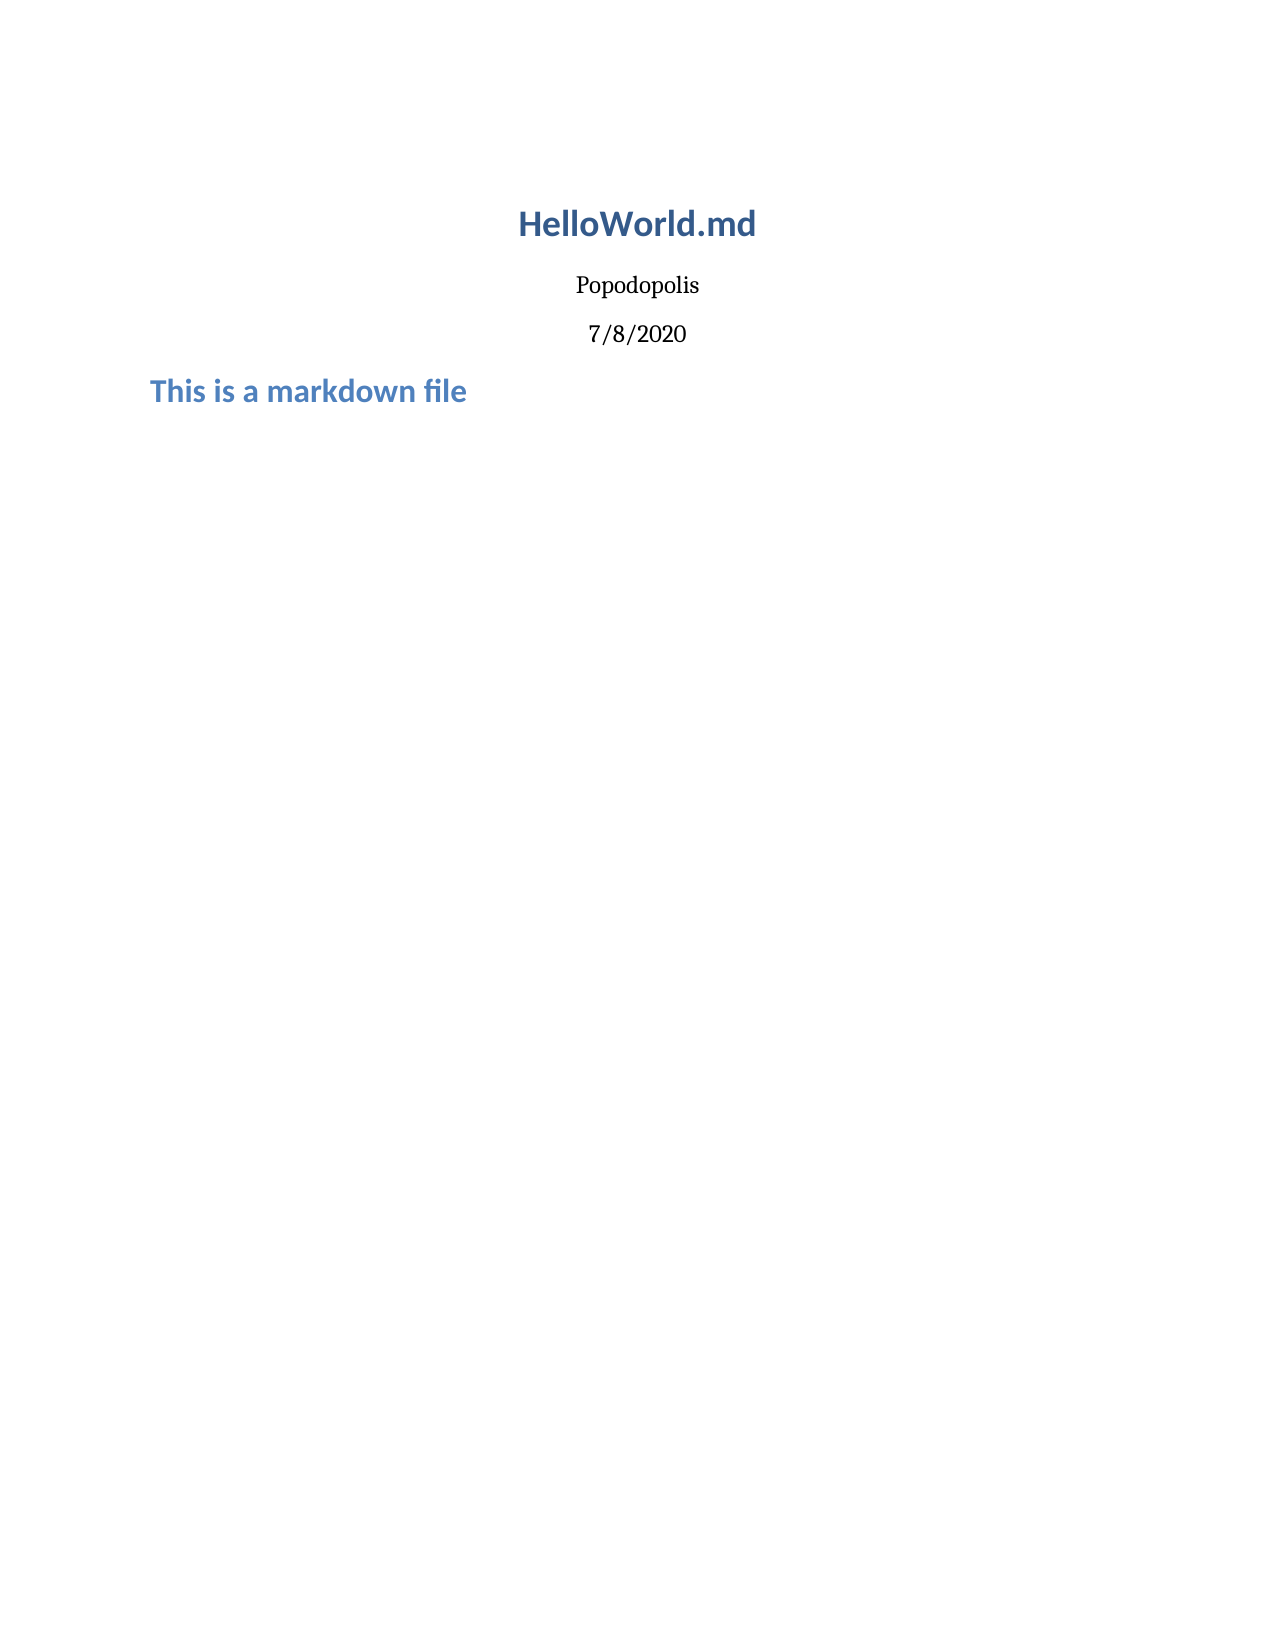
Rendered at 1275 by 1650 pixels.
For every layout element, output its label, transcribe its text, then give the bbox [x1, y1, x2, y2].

text 7/8/2020 [150, 320, 1125, 349]
title HelloWorld.md [150, 200, 1125, 246]
text Popodopolis [150, 271, 1125, 299]
subtitle This is a markdown file [150, 370, 1125, 411]
